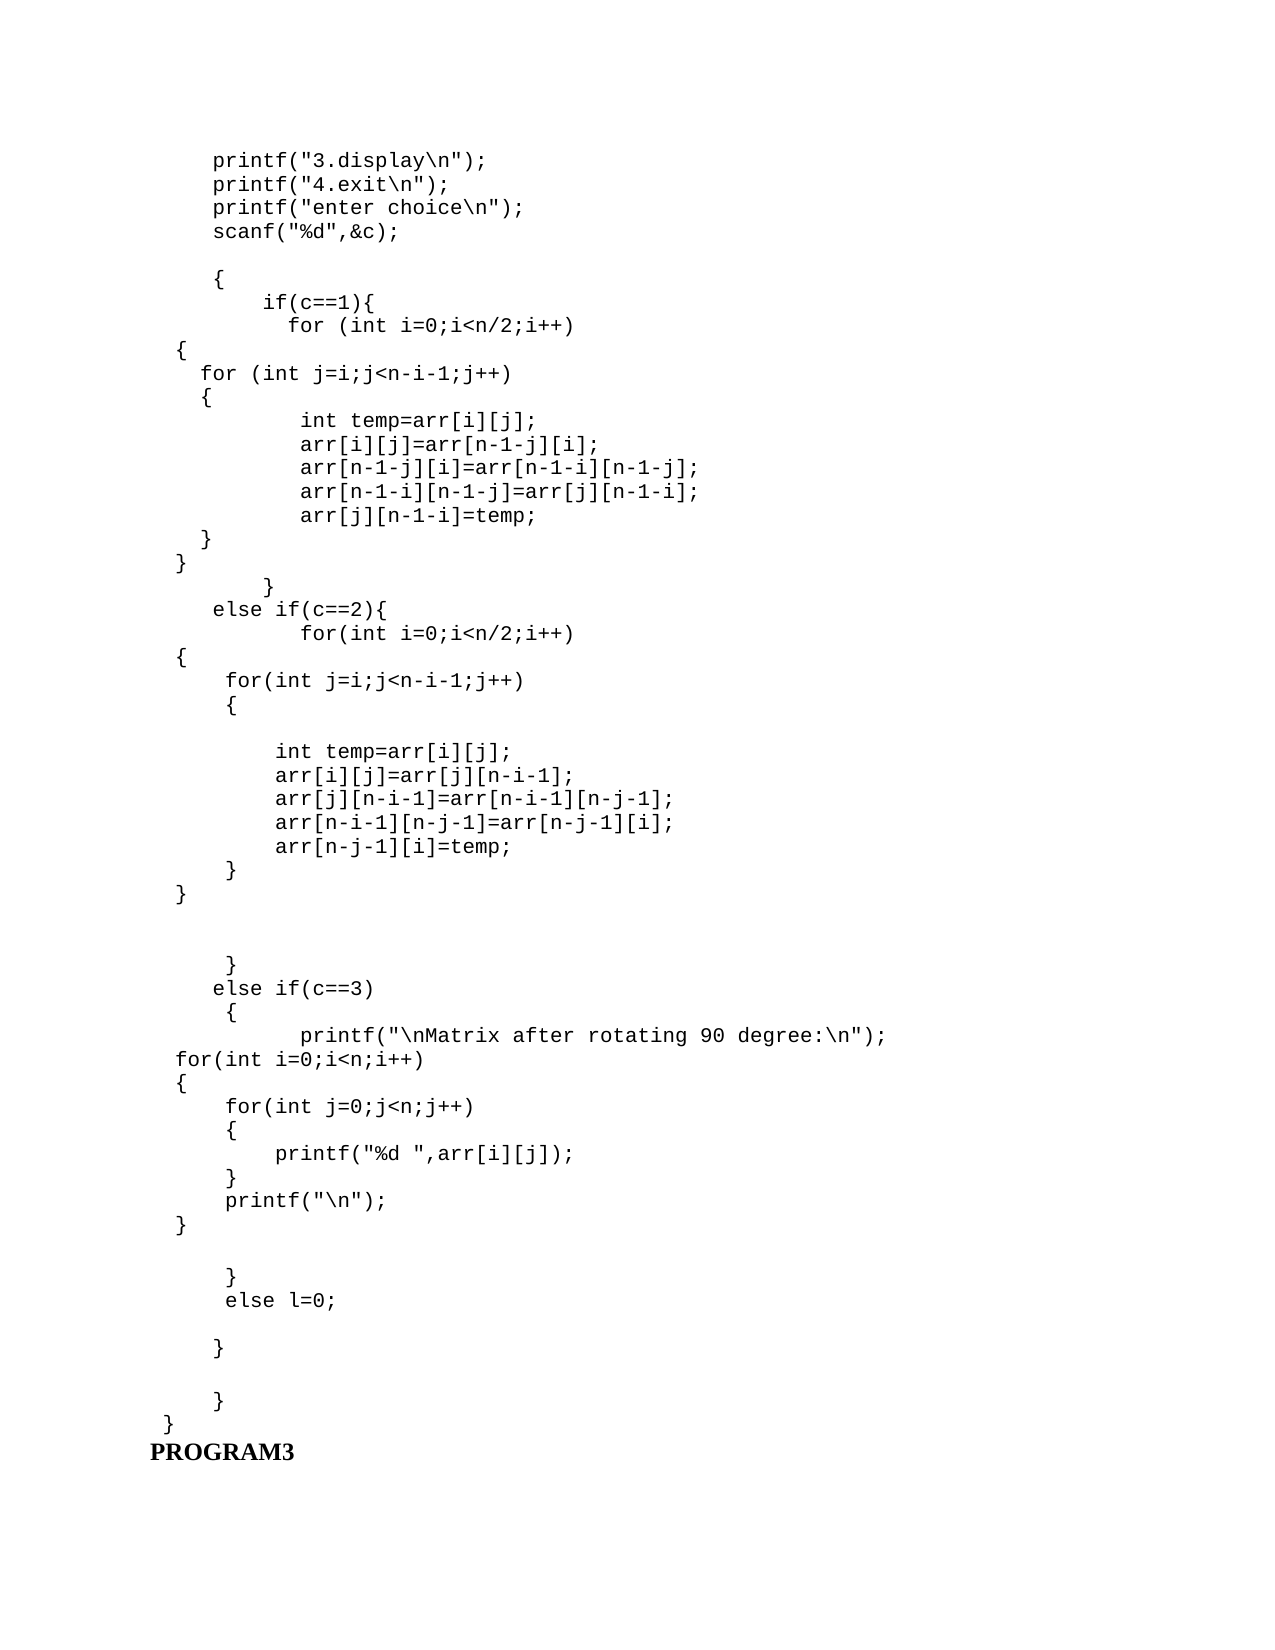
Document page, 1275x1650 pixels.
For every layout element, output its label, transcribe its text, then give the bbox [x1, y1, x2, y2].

text } [150, 859, 1125, 883]
text } [150, 528, 1125, 552]
text printf("4.exit\n"); [150, 174, 1125, 197]
text arr[n-i-1][n-j-1]=arr[n-j-1][i]; [150, 812, 1125, 836]
text for (int i=0;i<n/2;i++) [150, 316, 1125, 339]
text { [150, 1072, 1125, 1096]
text printf("enter choice\n"); [150, 197, 1125, 221]
text printf("3.display\n"); [150, 150, 1125, 174]
text for(int i=0;i<n/2;i++) [150, 623, 1125, 647]
text } [150, 1214, 1125, 1238]
text { [150, 268, 1125, 292]
text printf("\n"); [150, 1190, 1125, 1214]
text } [150, 552, 1125, 576]
text else if(c==2){ [150, 599, 1125, 623]
text arr[n-1-i][n-1-j]=arr[j][n-1-i]; [150, 481, 1125, 505]
text } [150, 883, 1125, 907]
text arr[j][n-1-i]=temp; [150, 505, 1125, 528]
text if(c==1){ [150, 292, 1125, 316]
text arr[i][j]=arr[j][n-i-1]; [150, 765, 1125, 788]
text } [150, 576, 1125, 599]
text int temp=arr[i][j]; [150, 410, 1125, 434]
text else l=0; [150, 1290, 1125, 1314]
text arr[j][n-i-1]=arr[n-i-1][n-j-1]; [150, 788, 1125, 812]
text PROGRAM3 [150, 1437, 1125, 1466]
text } [150, 1390, 1125, 1413]
text for(int j=0;j<n;j++) [150, 1096, 1125, 1119]
text { [150, 1119, 1125, 1143]
text { [150, 1001, 1125, 1025]
text for(int i=0;i<n;i++) [150, 1048, 1125, 1072]
text { [150, 386, 1125, 410]
text arr[n-1-j][i]=arr[n-1-i][n-1-j]; [150, 457, 1125, 481]
text int temp=arr[i][j]; [150, 741, 1125, 765]
text for (int j=i;j<n-i-1;j++) [150, 363, 1125, 386]
text } [150, 1266, 1125, 1290]
text } [150, 1337, 1125, 1361]
text arr[i][j]=arr[n-1-j][i]; [150, 434, 1125, 457]
text { [150, 339, 1125, 363]
text { [150, 694, 1125, 717]
text } [150, 1413, 1125, 1437]
text printf("%d ",arr[i][j]); [150, 1143, 1125, 1167]
text } [150, 954, 1125, 978]
text printf("\nMatrix after rotating 90 degree:\n"); [150, 1025, 1125, 1048]
text arr[n-j-1][i]=temp; [150, 836, 1125, 859]
text else if(c==3) [150, 978, 1125, 1001]
text for(int j=i;j<n-i-1;j++) [150, 670, 1125, 694]
text scanf("%d",&c); [150, 221, 1125, 244]
text } [150, 1167, 1125, 1190]
text { [150, 647, 1125, 670]
